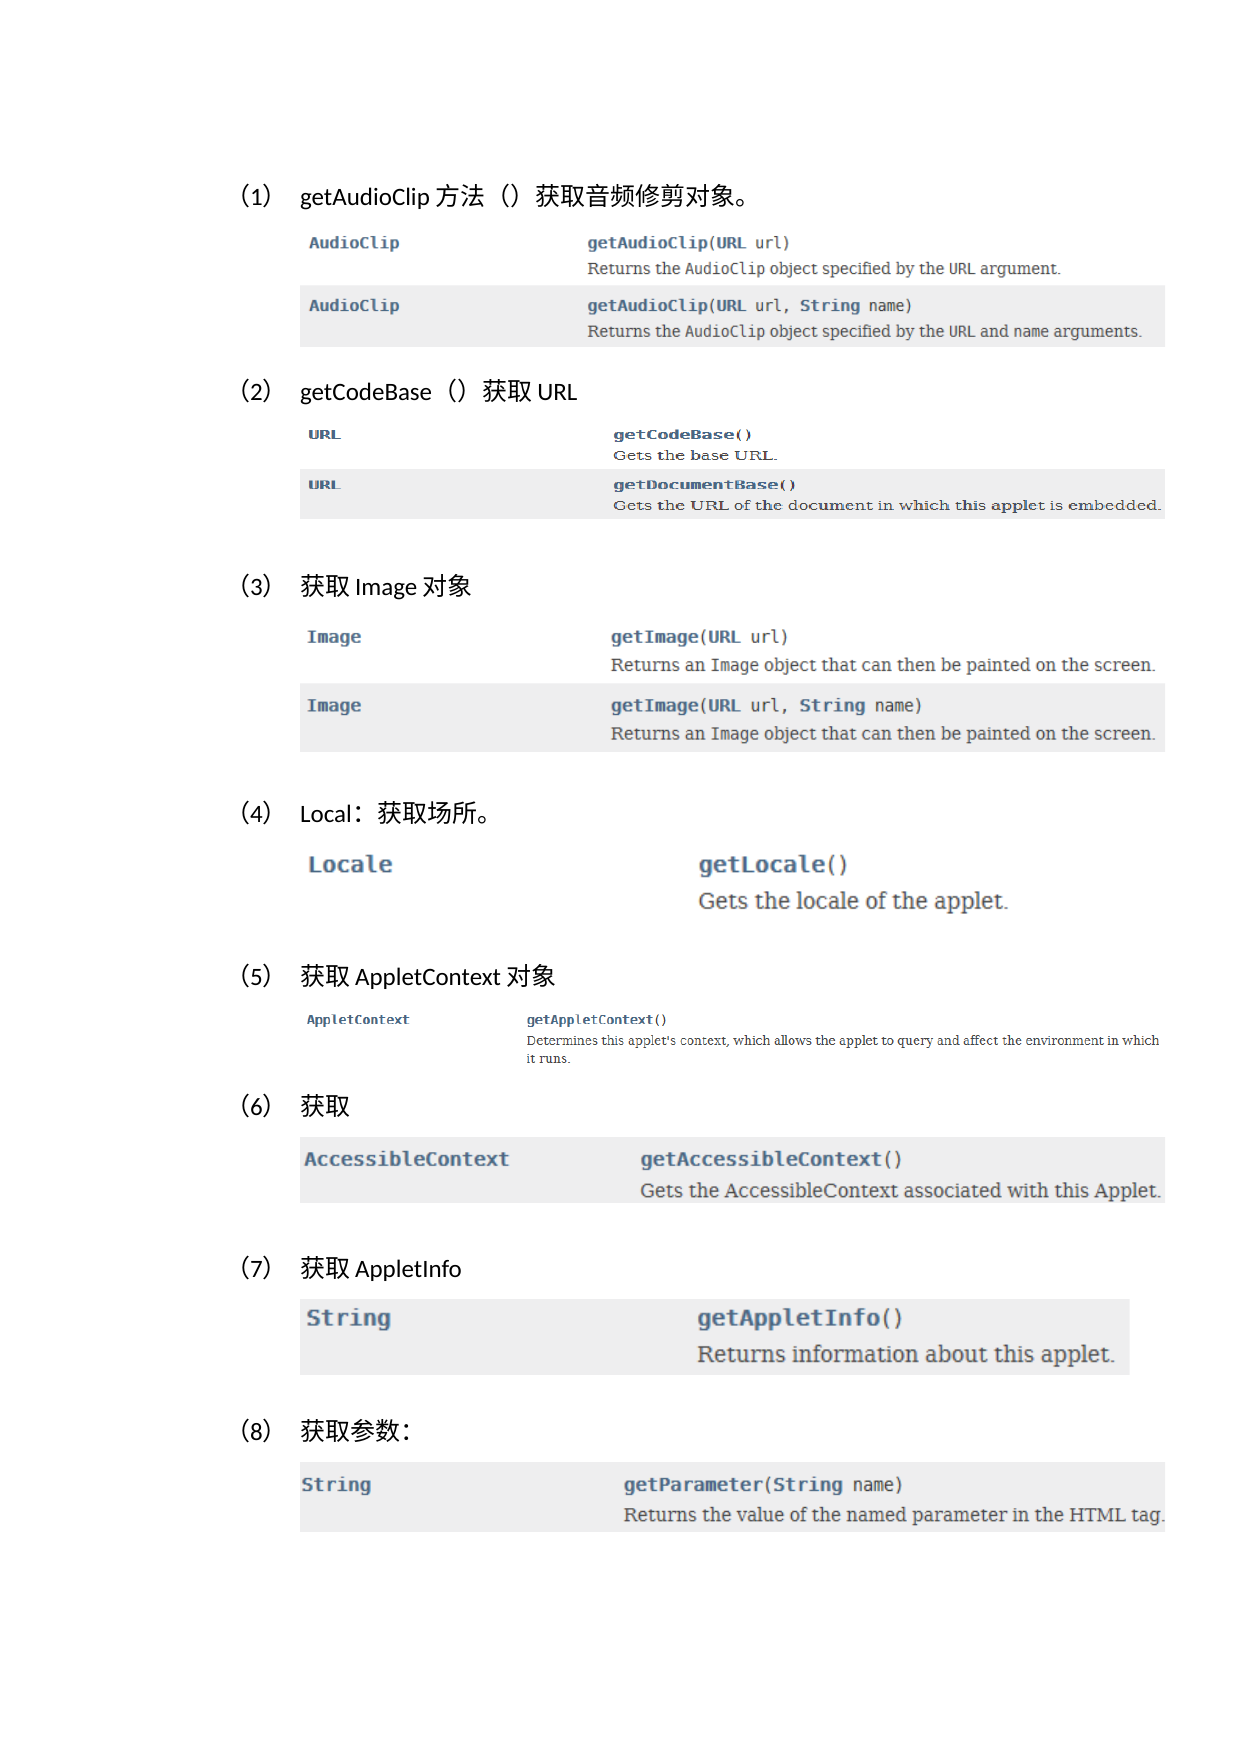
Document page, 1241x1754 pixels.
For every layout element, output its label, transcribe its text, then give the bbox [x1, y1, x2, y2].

picture [300, 1137, 1166, 1203]
list 获取AppletInfo [225, 1234, 1053, 1299]
list Local：获取场所。 [225, 779, 1053, 844]
picture [300, 1007, 1166, 1066]
picture [300, 1299, 1130, 1375]
list getAudioClip方法（）获取音频修剪对象。 [225, 162, 1053, 227]
picture [300, 844, 1025, 925]
list 获取 [225, 1072, 1053, 1137]
picture [300, 422, 1165, 523]
picture [300, 1462, 1166, 1532]
picture [300, 617, 1166, 752]
picture [300, 227, 1166, 347]
list getCodeBase（）获取URL [225, 357, 1053, 422]
list 获取AppletContext对象 [225, 942, 1053, 1007]
list 获取参数： [225, 1397, 1053, 1462]
list 获取Image对象 [225, 552, 1053, 617]
